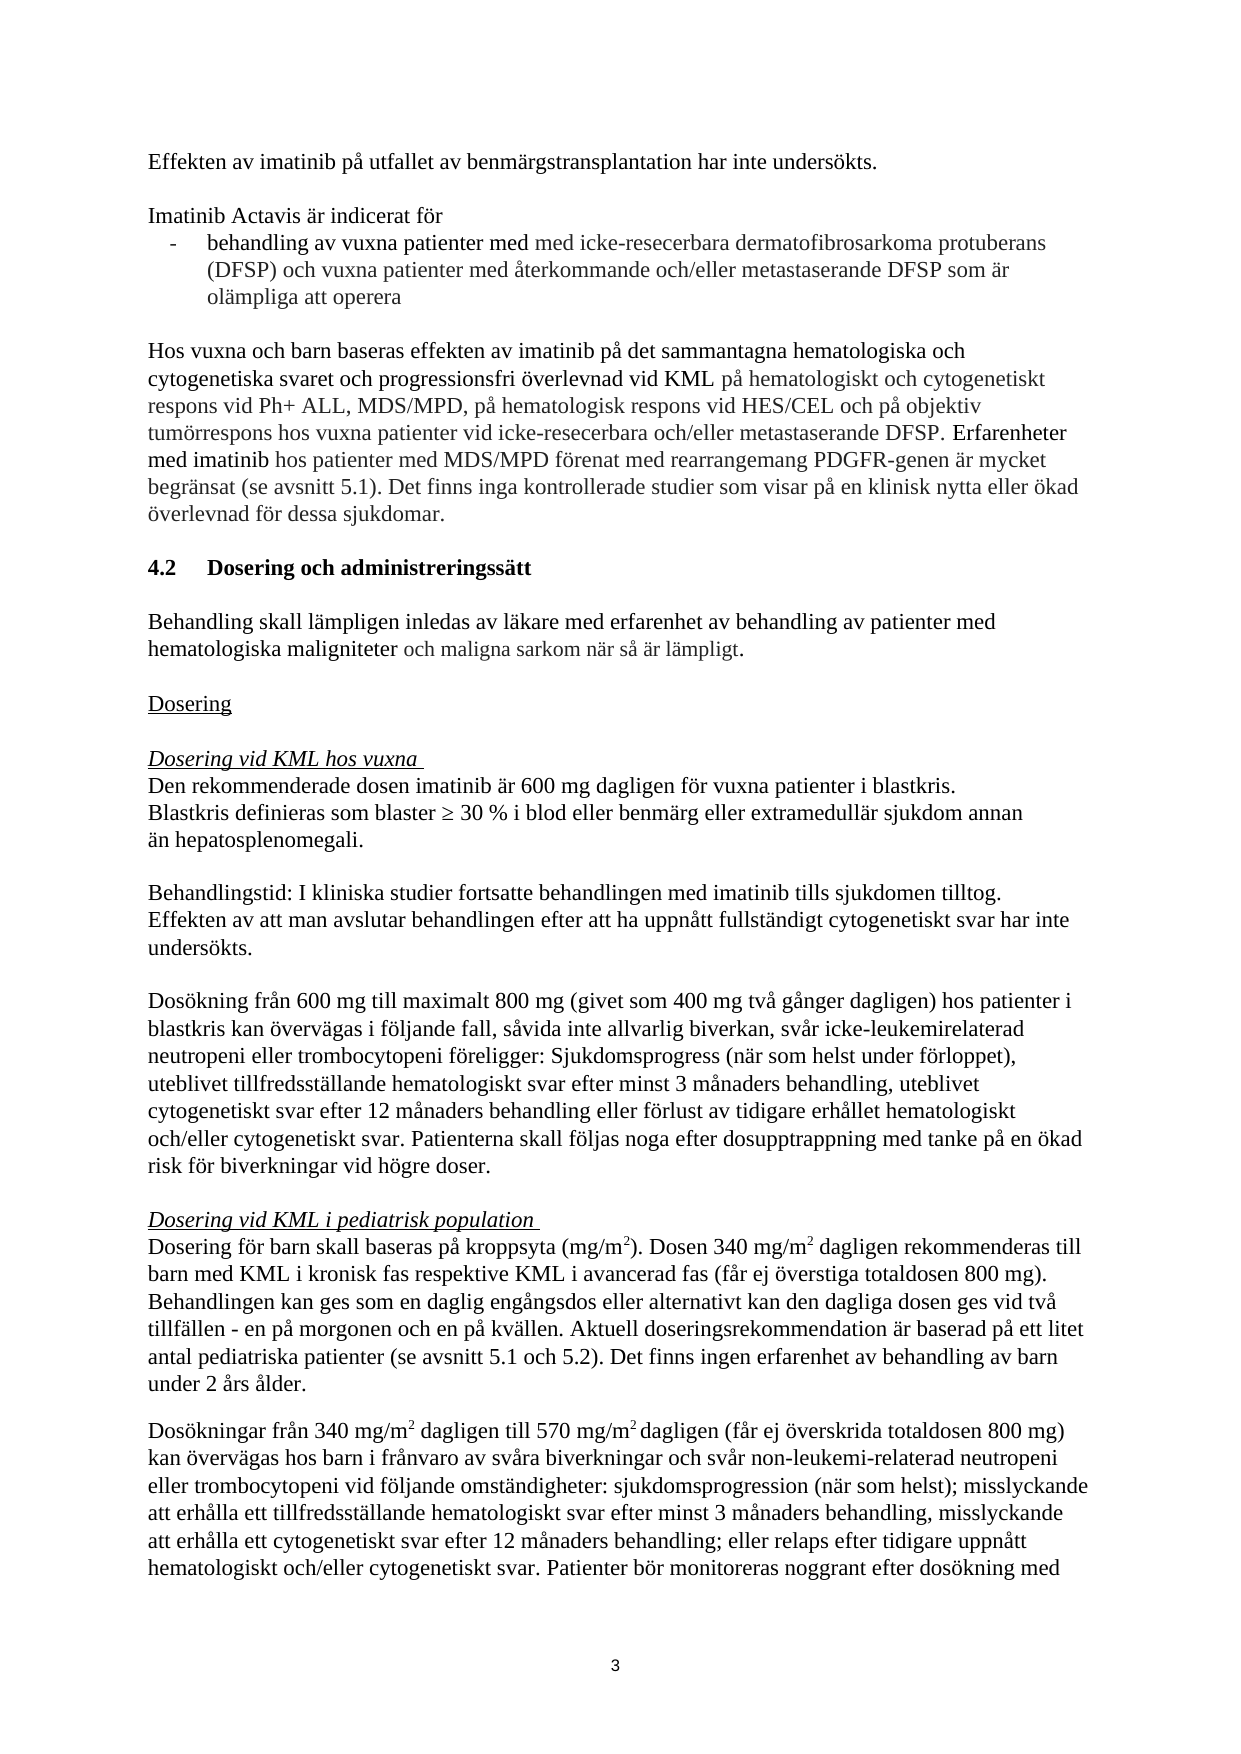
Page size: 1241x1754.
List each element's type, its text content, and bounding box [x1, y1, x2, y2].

text Behandling skall lämpligen inledas av läkare med erfarenhet av behandling av patienter med hematologiska maligniteter och maligna sarkom när så är lämpligt. [148, 608, 1092, 662]
text Behandlingstid: I kliniska studier fortsatte behandlingen med imatinib tills sjukdomen tilltog. Effekten av att man avslutar behandlingen efter att ha uppnått fullständigt cytogenetiskt svar har inte undersökts. [148, 879, 1083, 960]
text Dosering vid KML i pediatrisk population Dosering för barn skall baseras på kroppsyta (mg/m2). Dosen 340 mg/m2 dagligen rekommenderas till barn med KML i kronisk fas respektive KML i avancerad fas (får ej överstiga totaldosen 800 mg). Behandlingen kan ges som en daglig engångsdos eller alternativt kan den dagliga dosen ges vid två tillfällen - en på morgonen och en på kvällen. Aktuell doseringsrekommendation är baserad på ett litet antal pediatriska patienter (se avsnitt 5.1 och 5.2). Det finns ingen erfarenhet av behandling av barn under 2 års ålder. [148, 1205, 1092, 1396]
text Effekten av imatinib på utfallet av benmärgstransplantation har inte undersökts. [148, 148, 1092, 175]
text Den rekommenderade dosen imatinib är 600 mg dagligen för vuxna patienter i blastkris. Blastkris definieras som blaster ≥ 30 % i blod eller benmärg eller extramedullär sjukdom annan än hepatosplenomegali. [148, 771, 1035, 852]
list behandling av vuxna patienter med med icke-resecerbara dermatofibrosarkoma protuberans (DFSP) och vuxna patienter med återkommande och/eller metastaserande DFSP som är olämpliga att operera [169, 229, 1092, 310]
text Imatinib Actavis är indicerat för [148, 202, 1092, 229]
text Hos vuxna och barn baseras effekten av imatinib på det sammantagna hematologiska och cytogenetiska svaret och progressionsfri överlevnad vid KML på hematologiskt och cytogenetiskt respons vid Ph+ ALL, MDS/MPD, på hematologisk respons vid HES/CEL och på objektiv tumörrespons hos vuxna patienter vid icke-resecerbara och/eller metastaserande DFSP. Erfarenheter med imatinib hos patienter med MDS/MPD förenat med rearrangemang PDGFR-genen är mycket begränsat (se avsnitt 5.1). Det finns inga kontrollerade studier som visar på en klinisk nytta eller ökad överlevnad för dessa sjukdomar. [148, 337, 1092, 527]
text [148, 1416, 1092, 1580]
text Dosering [148, 689, 1092, 743]
text 4.2 Dosering och administreringssätt [148, 554, 1092, 581]
text Dosering vid KML hos vuxna [148, 743, 1092, 771]
text Dosökning från 600 mg till maximalt 800 mg (givet som 400 mg två gånger dagligen) hos patienter i blastkris kan övervägas i följande fall, såvida inte allvarlig biverkan, svår icke-leukemirelaterad neutropeni eller trombocytopeni föreligger: Sjukdomsprogress (när som helst under förloppet), uteblivet tillfredsställande hematologiskt svar efter minst 3 månaders behandling, uteblivet cytogenetiskt svar efter 12 månaders behandling eller förlust av tidigare erhållet hematologiskt och/eller cytogenetiskt svar. Patienterna skall följas noga efter dosupptrappning med tanke på en ökad risk för biverkningar vid högre doser. [148, 987, 1092, 1178]
